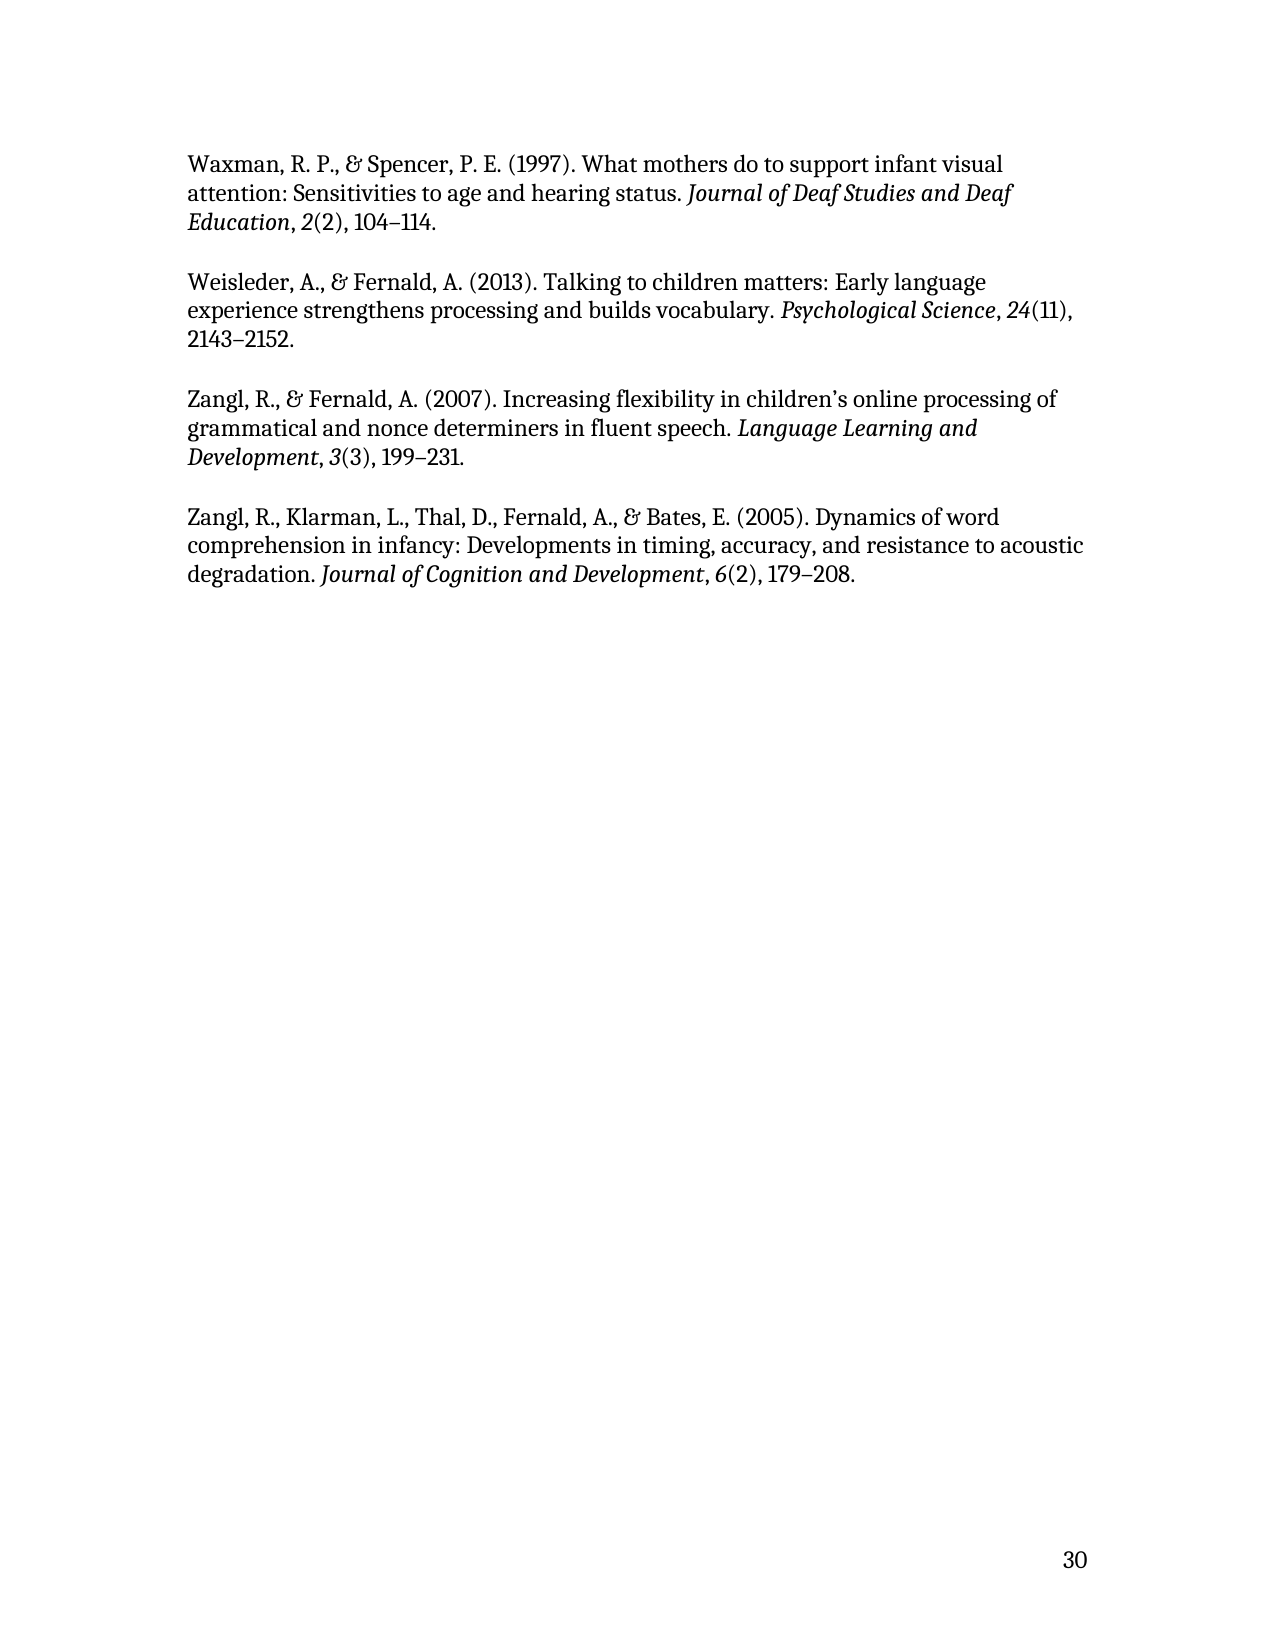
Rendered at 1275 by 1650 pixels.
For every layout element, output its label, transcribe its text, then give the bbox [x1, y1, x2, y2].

text Weisleder, A., & Fernald, A. (2013). Talking to children matters: Early language experience strengthens processing and builds vocabulary. Psychological Science, 24(11), 2143–2152. [187, 267, 1087, 354]
text Zangl, R., & Fernald, A. (2007). Increasing flexibility in children’s online processing of grammatical and nonce determiners in fluent speech. Language Learning and Development, 3(3), 199–231. [187, 385, 1087, 471]
text Zangl, R., Klarman, L., Thal, D., Fernald, A., & Bates, E. (2005). Dynamics of word comprehension in infancy: Developments in timing, accuracy, and resistance to acoustic degradation. Journal of Cognition and Development, 6(2), 179–208. [187, 502, 1087, 589]
text Waxman, R. P., & Spencer, P. E. (1997). What mothers do to support infant visual attention: Sensitivities to age and hearing status. Journal of Deaf Studies and Deaf Education, 2(2), 104–114. [187, 150, 1087, 236]
